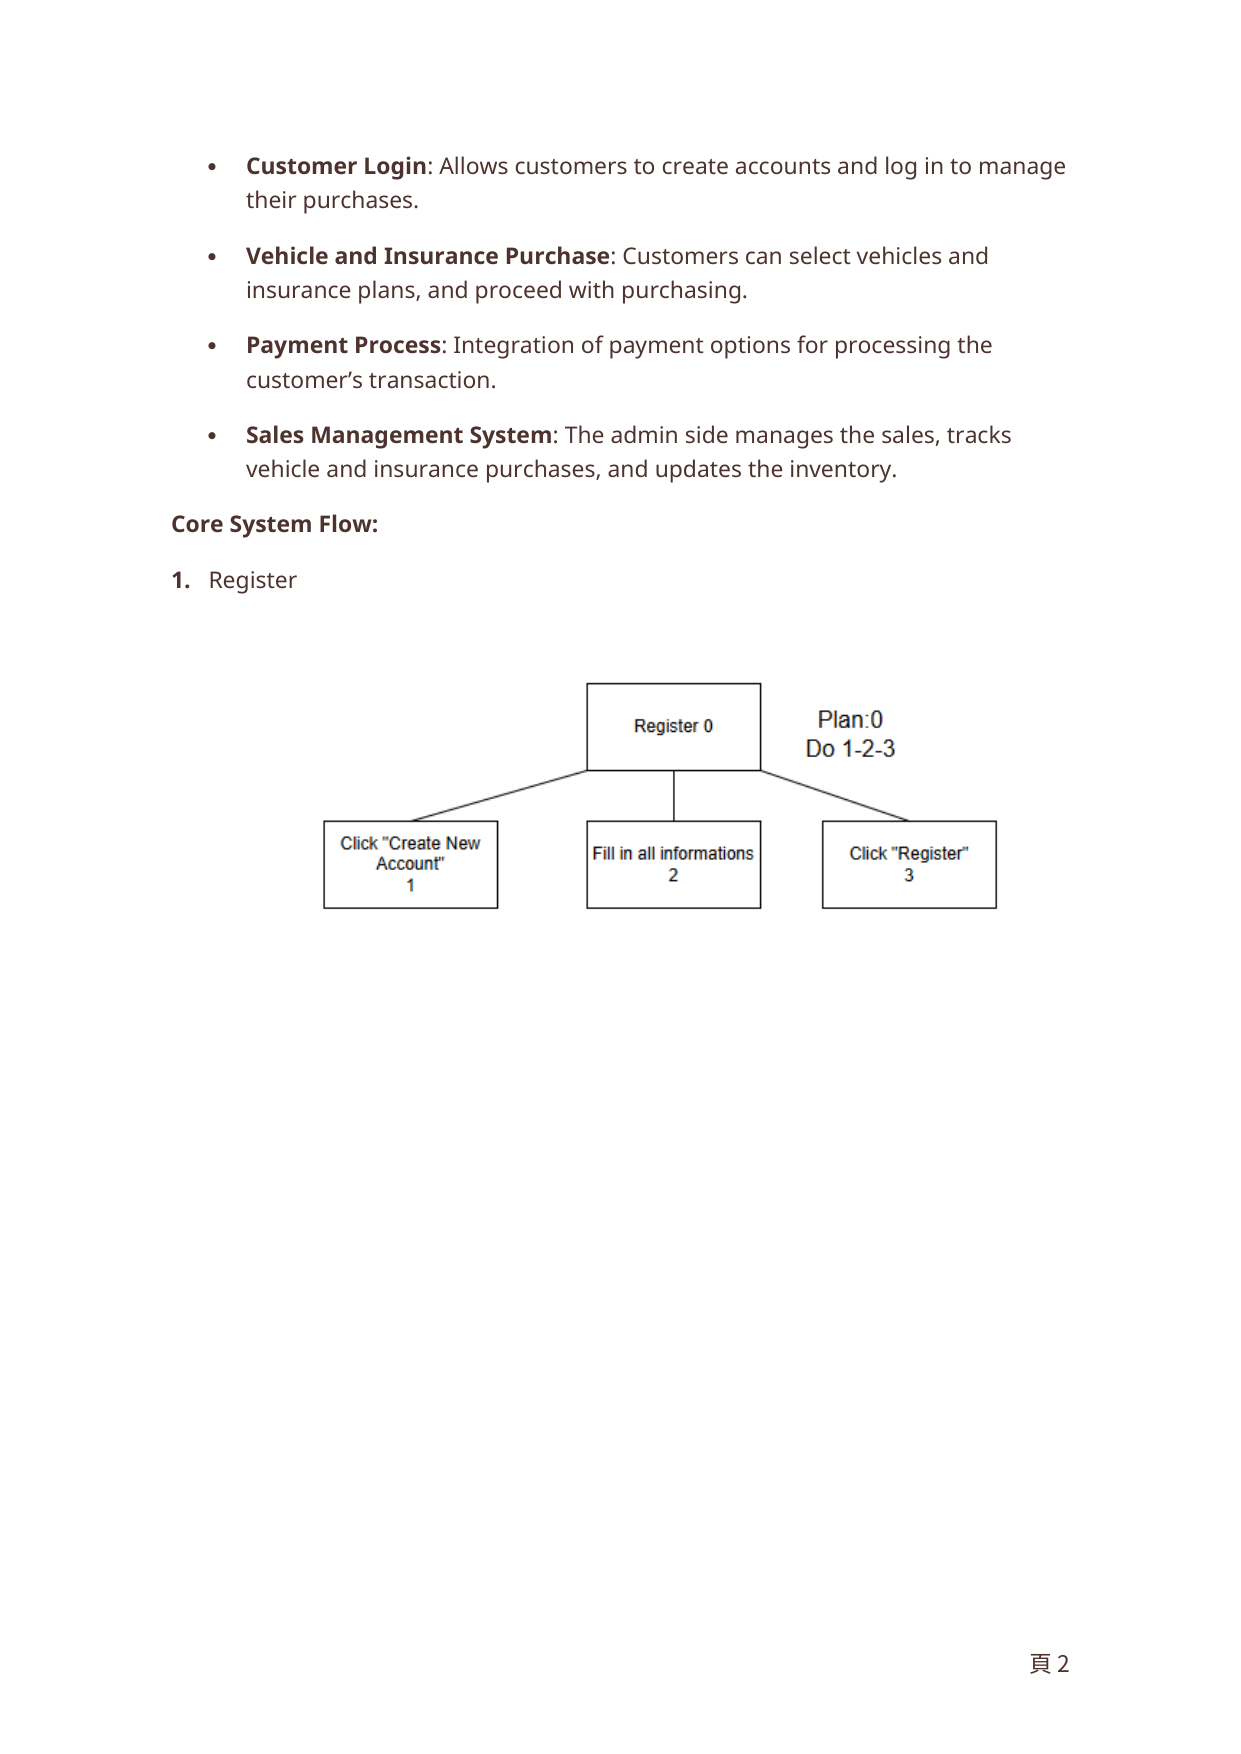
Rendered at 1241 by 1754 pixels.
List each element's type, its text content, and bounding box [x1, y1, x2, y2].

list Vehicle and Insurance Purchase: Customers can select vehicles and insurance plans, and proceed with purchasing. [208, 239, 1069, 305]
picture [208, 618, 1107, 1038]
list Payment Process: Integration of payment options for processing the customer’s transaction. [208, 329, 1069, 395]
text Core System Flow: [171, 508, 1069, 539]
list Customer Login: Allows customers to create accounts and log in to manage their purchases. [208, 150, 1069, 216]
list Sales Management System: The admin side manages the sales, tracks vehicle and insurance purchases, and updates the inventory. [208, 419, 1069, 484]
list Register [171, 563, 1069, 595]
